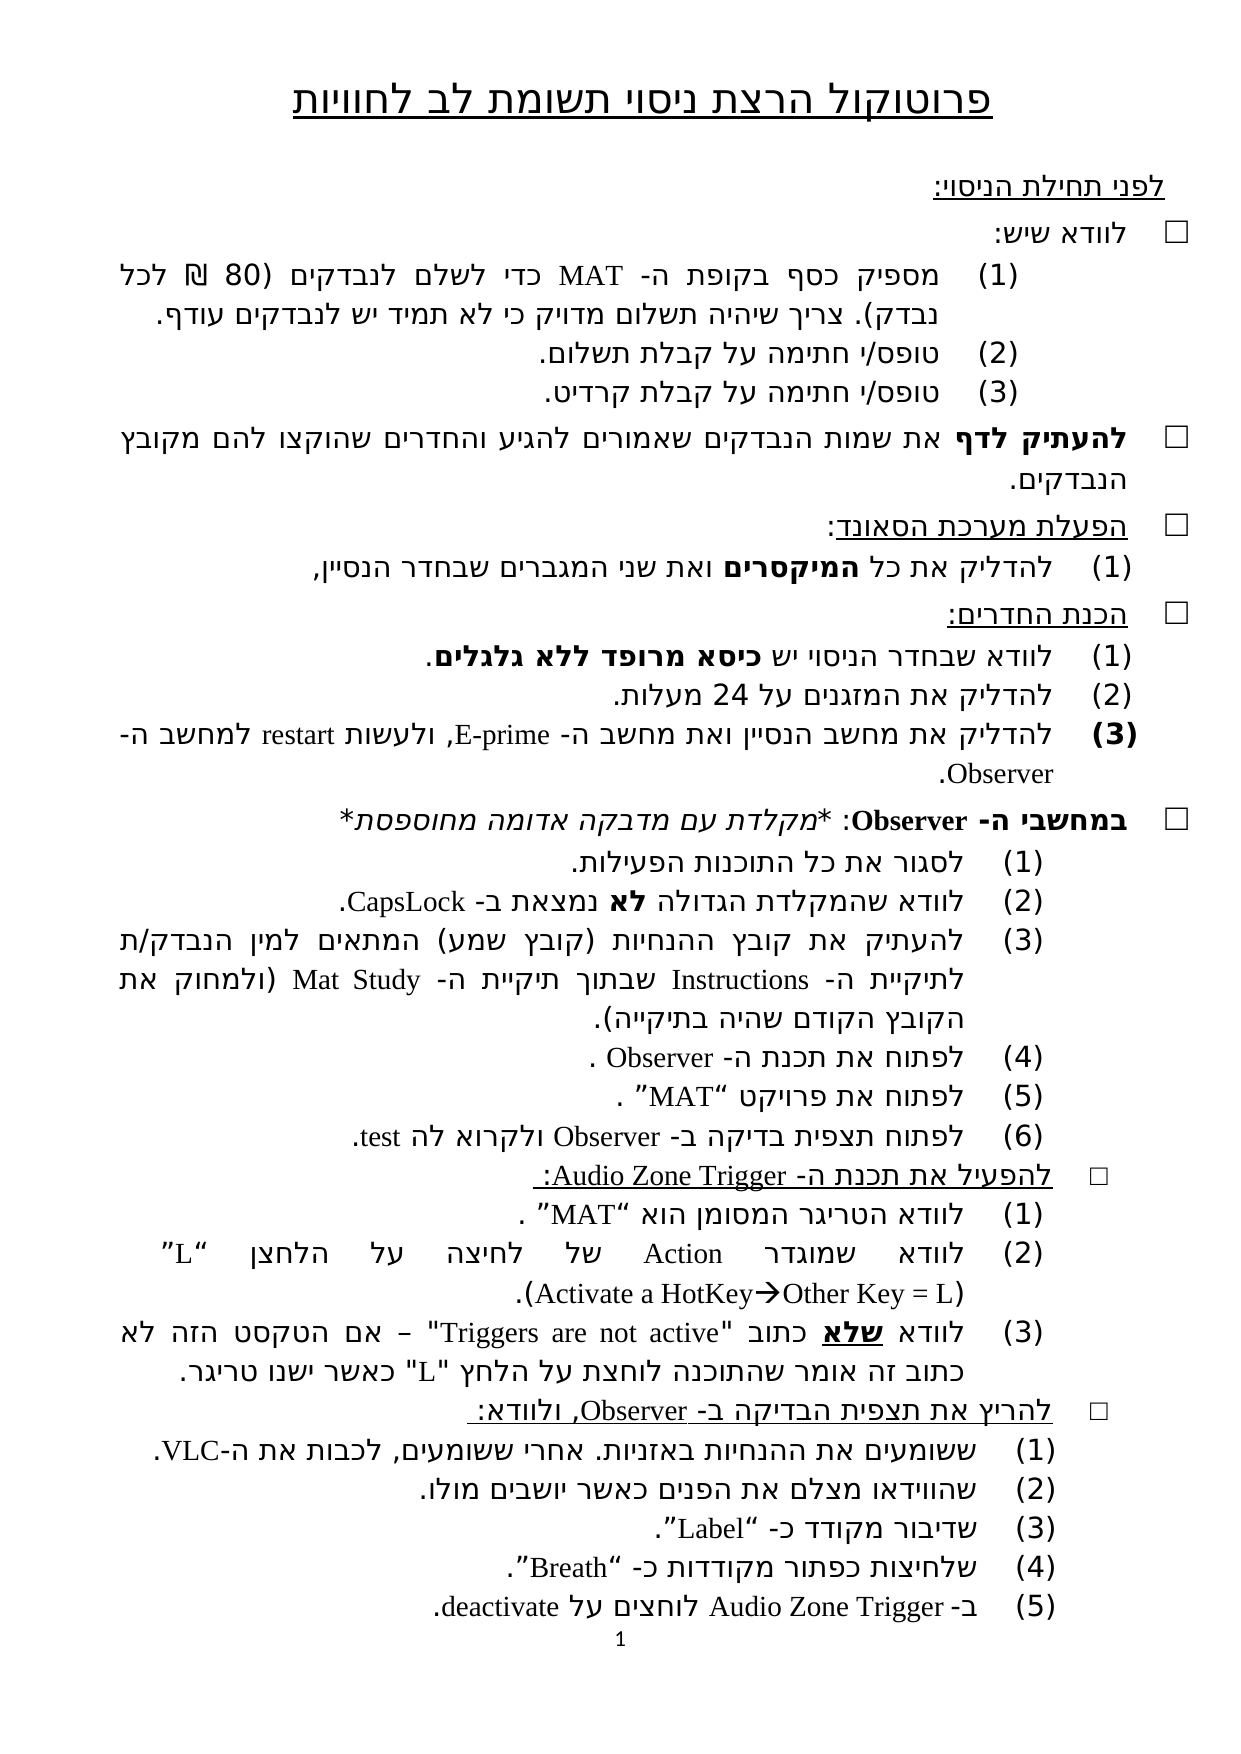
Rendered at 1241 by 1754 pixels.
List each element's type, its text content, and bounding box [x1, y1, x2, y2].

list במחשבי ה- Observer: *מקלדת עם מדבקה אדומה מחוספסת* [119, 795, 1165, 838]
list להדליק את המזגנים על 24 מעלות. [119, 678, 1091, 712]
list טופס/י חתימה על קבלת תשלום. [119, 336, 978, 370]
list לסגור את כל התוכנות הפעילות. [119, 845, 1003, 879]
list לפתוח תצפית בדיקה ב- Observer ולקרוא לה test. [119, 1119, 1003, 1153]
list לוודא שלא כתוב "Triggers are not active" – אם הטקסט הזה לא כתוב זה אומר שהתוכנה לוחצת על הלחץ "L" כאשר ישנו טריגר. [119, 1315, 1003, 1388]
list להדליק את מחשב הנסיין ואת מחשב ה- E-prime, ולעשות restart למחשב ה- Observer. [119, 717, 1091, 790]
list לוודא שמוגדר Action של לחיצה על הלחצן “L” (Activate a HotKeyOther Key = L). [119, 1237, 1003, 1310]
list לפתוח את תכנת ה- Observer . [119, 1040, 1003, 1074]
list ששומעים את ההנחיות באזניות. אחרי ששומעים, לכבות את ה-VLC. [119, 1433, 1015, 1467]
list לוודא שיש: [119, 208, 1165, 251]
list להעתיק את קובץ ההנחיות (קובץ שמע) המתאים למין הנבדק/ת לתיקיית ה- Instructions שבתוך תיקיית ה- Mat Study (ולמחוק את הקובץ הקודם שהיה בתיקייה). [119, 923, 1003, 1035]
list שדיבור מקודד כ- “Label”. [119, 1511, 1015, 1545]
list להריץ את תצפית הבדיקה ב- Observer, ולוודא: [119, 1393, 1090, 1428]
list לוודא הטריגר המסומן הוא “MAT” . [119, 1197, 1003, 1232]
list הכנת החדרים: [119, 589, 1165, 633]
list ב- Audio Zone Trigger לוחצים על deactivate. [119, 1589, 1015, 1624]
text פרוטוקול הרצת ניסוי תשומת לב לחוויות [119, 75, 1165, 123]
list לפתוח את פרויקט “MAT” . [119, 1079, 1003, 1114]
list שלחיצות כפתור מקודדות כ- “Breath”. [119, 1550, 1015, 1584]
list שהווידאו מצלם את הפנים כאשר יושבים מולו. [119, 1472, 1015, 1506]
list להעתיק לדף את שמות הנבדקים שאמורים להגיע והחדרים שהוקצו להם מקובץ הנבדקים. [119, 414, 1165, 496]
list מספיק כסף בקופת ה- MAT כדי לשלם לנבדקים (80 ₪ לכל נבדק). צריך שיהיה תשלום מדויק כי לא תמיד יש לנבדקים עודף. [119, 258, 978, 331]
text לפני תחילת הניסוי: [119, 169, 1165, 203]
list לוודא שהמקלדת הגדולה לא נמצאת ב- CapsLock. [119, 884, 1003, 918]
list הפעלת מערכת הסאונד: [119, 501, 1165, 544]
list להפעיל את תכנת ה- Audio Zone Trigger: [119, 1158, 1090, 1192]
list טופס/י חתימה על קבלת קרדיט. [119, 375, 978, 409]
list לוודא שבחדר הניסוי יש כיסא מרופד ללא גלגלים. [119, 639, 1091, 673]
list להדליק את כל המיקסרים ואת שני המגברים שבחדר הנסיין, [119, 551, 1091, 584]
